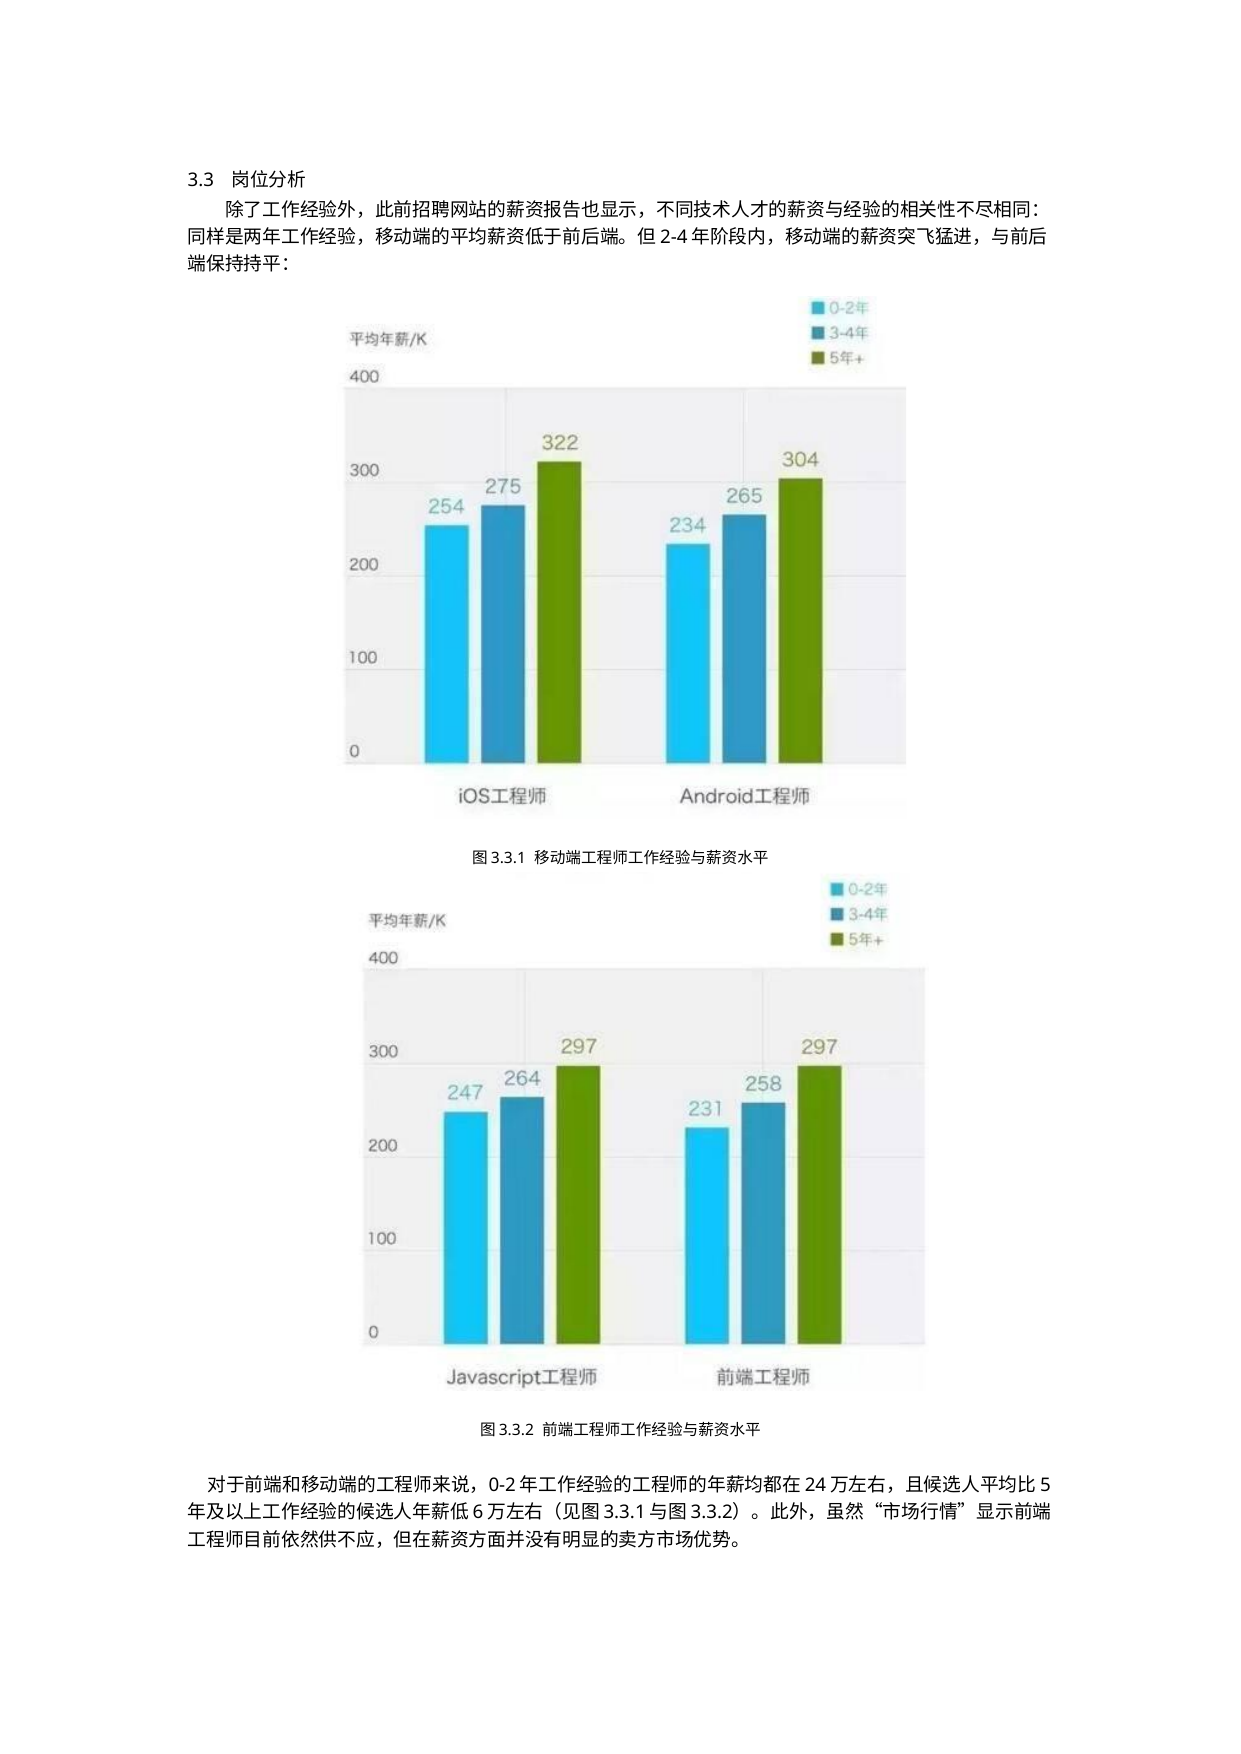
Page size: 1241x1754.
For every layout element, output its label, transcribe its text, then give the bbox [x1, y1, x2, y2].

text 除了工作经验外，此前招聘网站的薪资报告也显示，不同技术人才的薪资与经验的相关性不尽相同：同样是两年工作经验，移动端的平均薪资低于前后端。但2-4年阶段内，移动端的薪资突飞猛进，与前后端保持持平： [187, 194, 1053, 276]
text 图3.3.1 移动端工程师工作经验与薪资水平 [187, 840, 1053, 873]
text 对于前端和移动端的工程师来说，0-2年工作经验的工程师的年薪均都在24万左右，且候选人平均比5年及以上工作经验的候选人年薪低6万左右（见图3.3.1与图3.3.2）。此外，虽然“市场行情”显示前端工程师目前依然供不应，但在薪资方面并没有明显的卖方市场优势。 [187, 1444, 1053, 1583]
list 岗位分析 [187, 162, 1053, 194]
text 图3.3.2 前端工程师工作经验与薪资水平 [187, 1412, 1053, 1444]
picture [325, 296, 916, 820]
picture [343, 872, 935, 1391]
